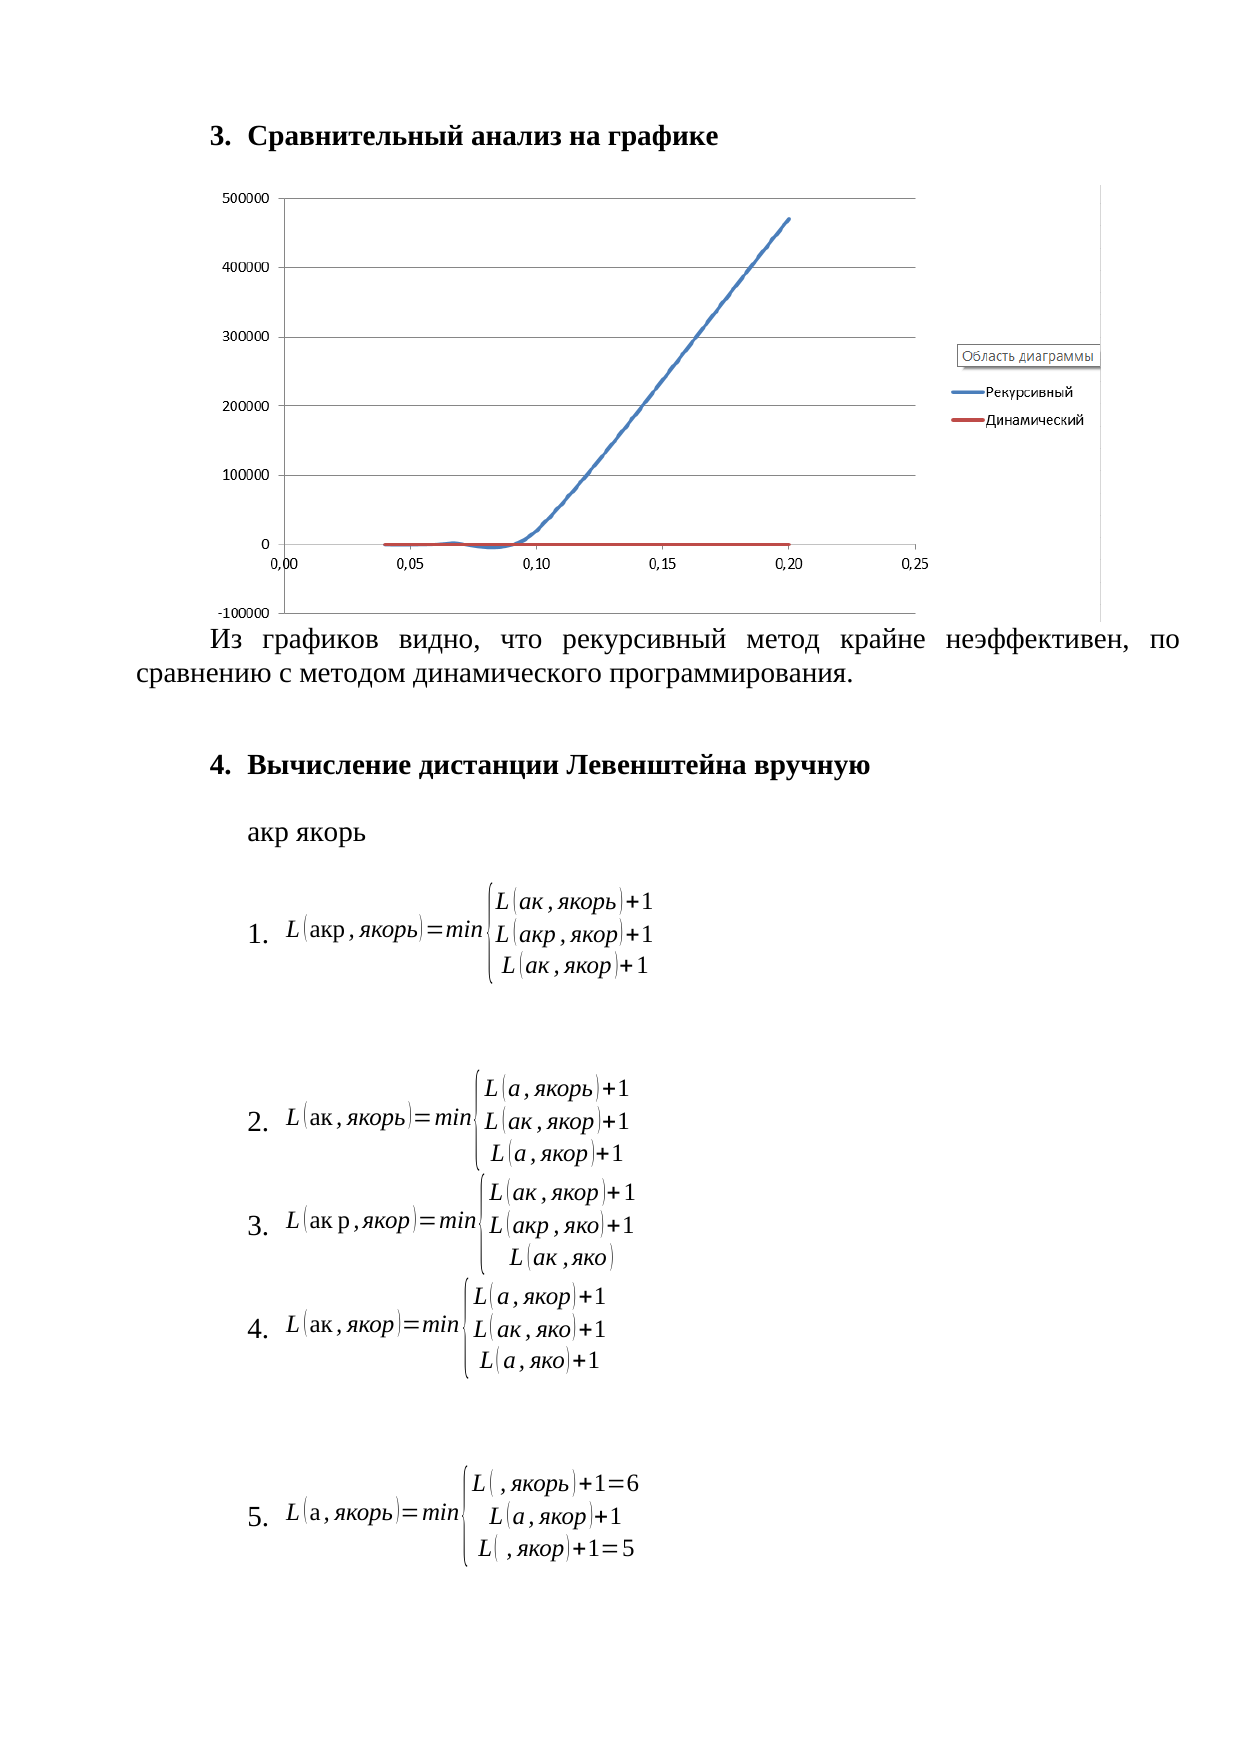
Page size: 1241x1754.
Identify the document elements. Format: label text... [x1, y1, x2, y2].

text Из графиков видно, что рекурсивный метод крайне неэффективен, по сравнению с методом динамического программирования. [136, 621, 1181, 688]
list Сравнительный анализ на графике [209, 118, 1181, 152]
list акр якорь [247, 814, 1181, 848]
list Вычисление дистанции Левенштейна вручную [209, 747, 1181, 781]
picture [209, 185, 1101, 622]
